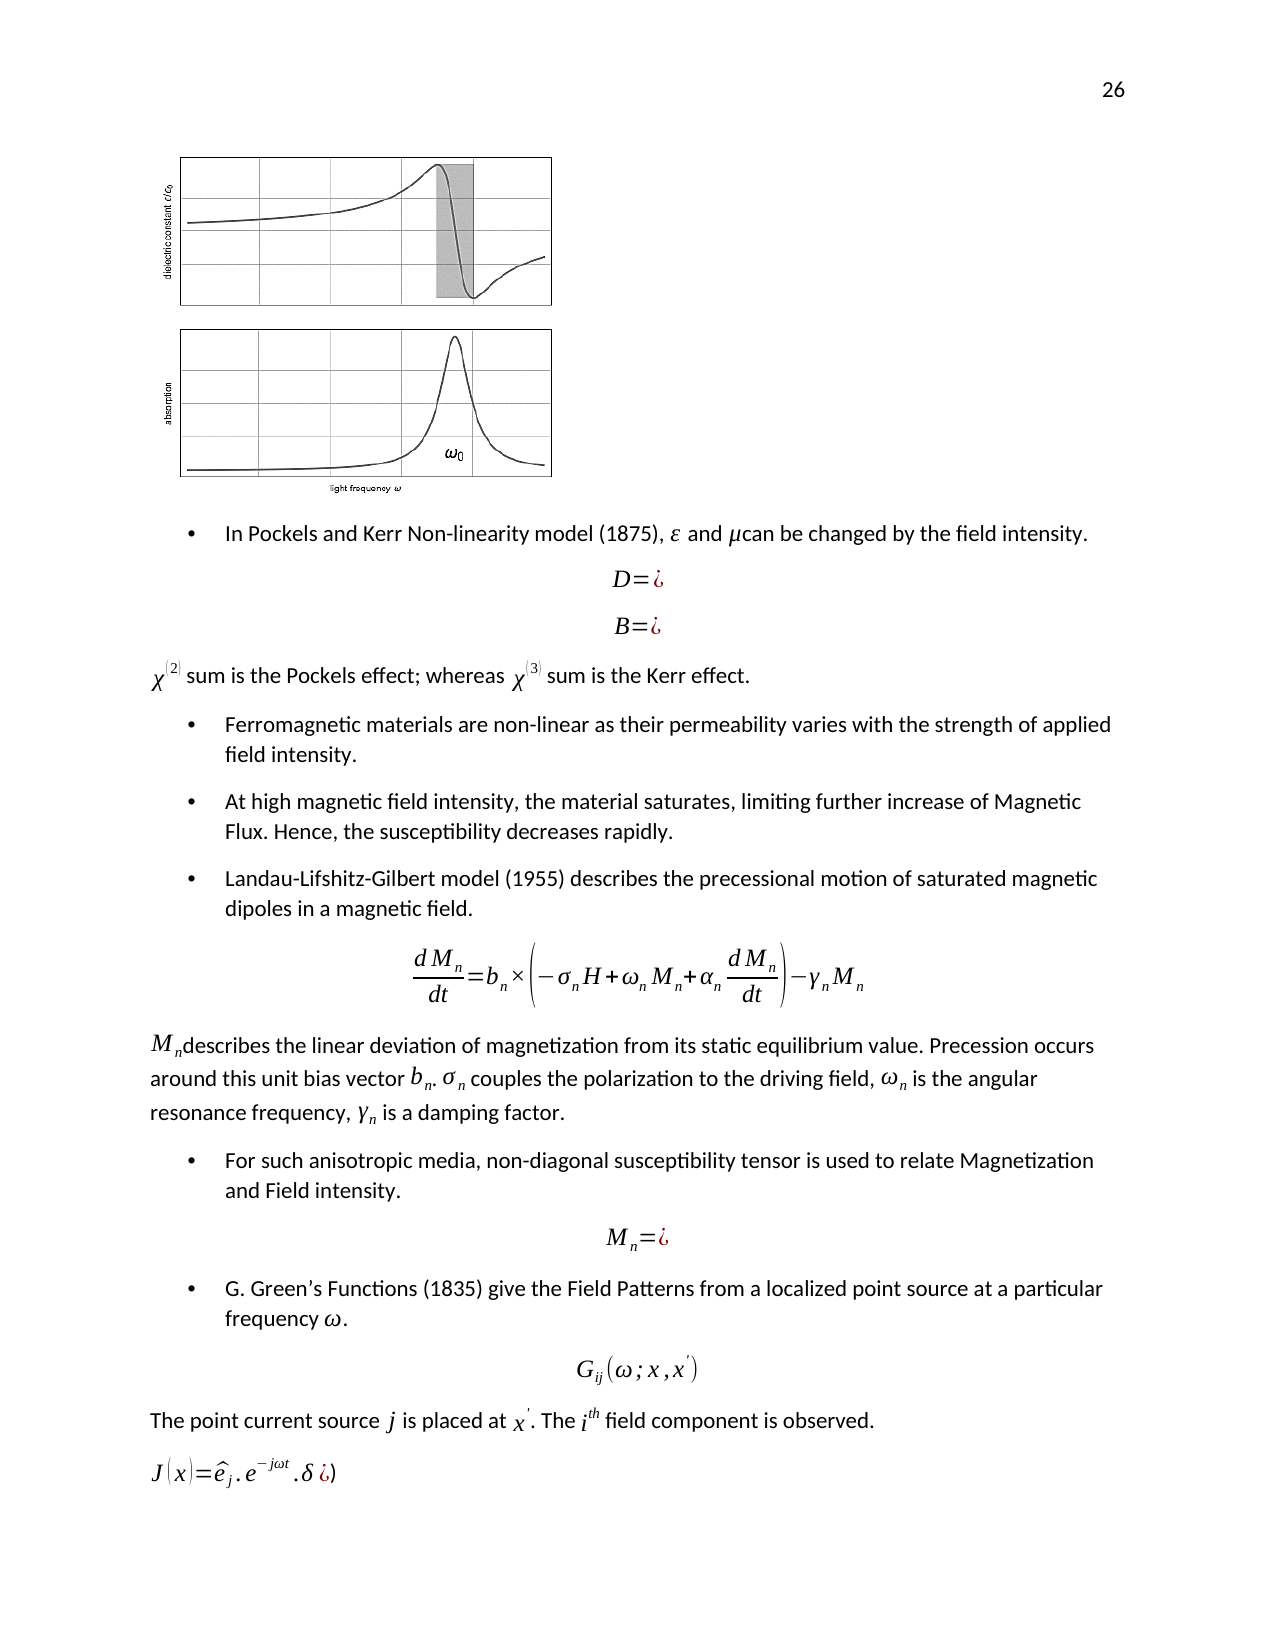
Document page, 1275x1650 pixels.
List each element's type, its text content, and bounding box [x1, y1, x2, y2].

list At high magnetic field intensity, the material saturates, limiting further increase of Magnetic Flux. Hence, the susceptibility decreases rapidly. [187, 787, 1125, 845]
list Ferromagnetic materials are non-linear as their permeability varies with the strength of applied field intensity. [187, 710, 1125, 768]
text sum is the Pockels effect; whereas sum is the Kerr effect. [150, 659, 1125, 691]
text describes the linear deviation of magnetization from its static equilibrium value. Precession occurs around this unit bias vector . couples the polarization to the driving field, is the angular resonance frequency, is a damping factor. [150, 1029, 1125, 1128]
picture [150, 150, 569, 501]
text ) [150, 1454, 1125, 1489]
list For such anisotropic media, non-diagonal susceptibility tensor is used to relate Magnetization and Field intensity. [187, 1146, 1125, 1205]
list Landau-Lifshitz-Gilbert model (1955) describes the precessional motion of saturated magnetic dipoles in a magnetic field. [187, 864, 1125, 922]
text The point current source is placed at . The field component is observed. [150, 1404, 1125, 1436]
list In Pockels and Kerr Non-linearity model (1875), and can be changed by the field intensity. [187, 519, 1125, 547]
list G. Green’s Functions (1835) give the Field Patterns from a localized point source at a particular frequency . [187, 1274, 1125, 1332]
